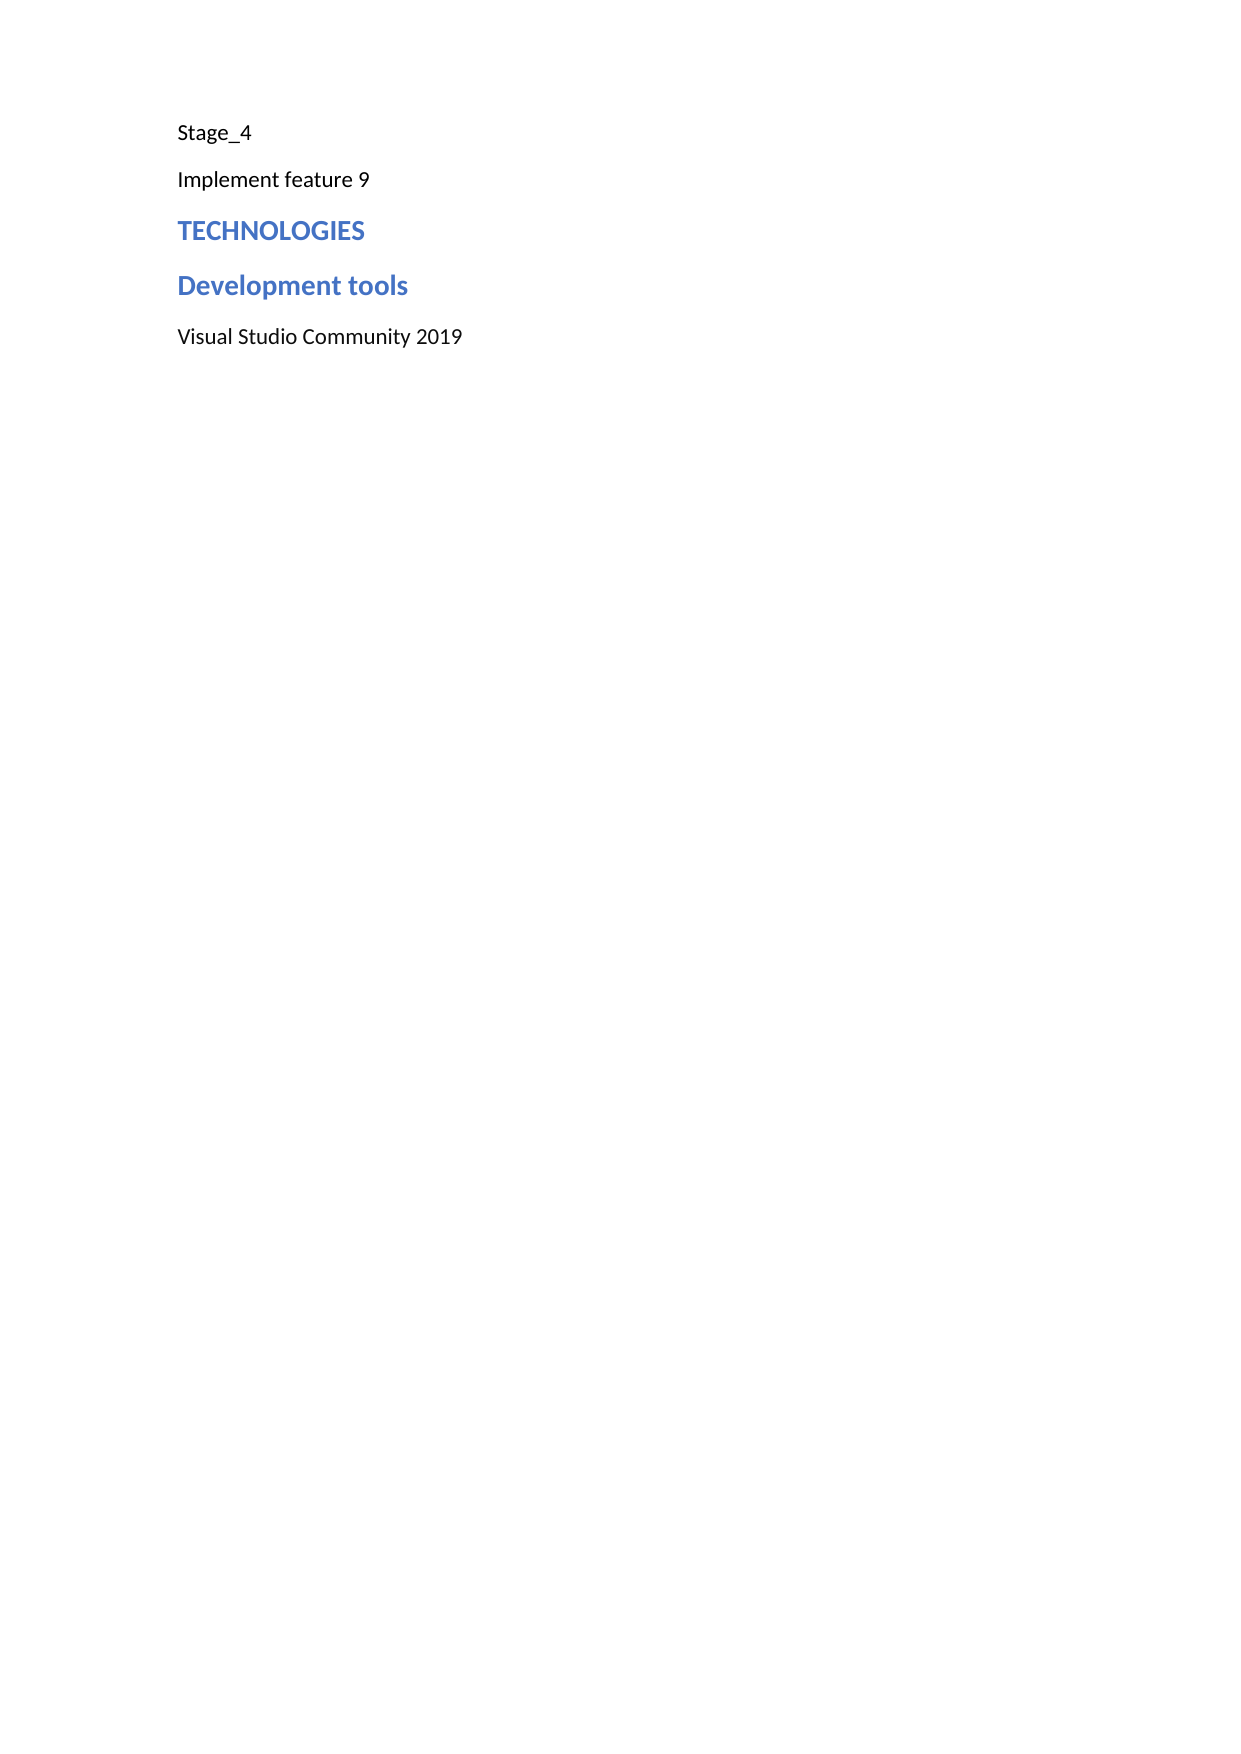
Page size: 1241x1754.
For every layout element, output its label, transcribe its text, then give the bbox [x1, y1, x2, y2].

text Implement feature 9 [177, 165, 1152, 193]
text Stage_4 [177, 118, 1152, 146]
text Visual Studio Community 2019 [177, 322, 1152, 350]
text Development tools [177, 267, 1152, 303]
text TECHNOLOGIES [177, 212, 1152, 247]
